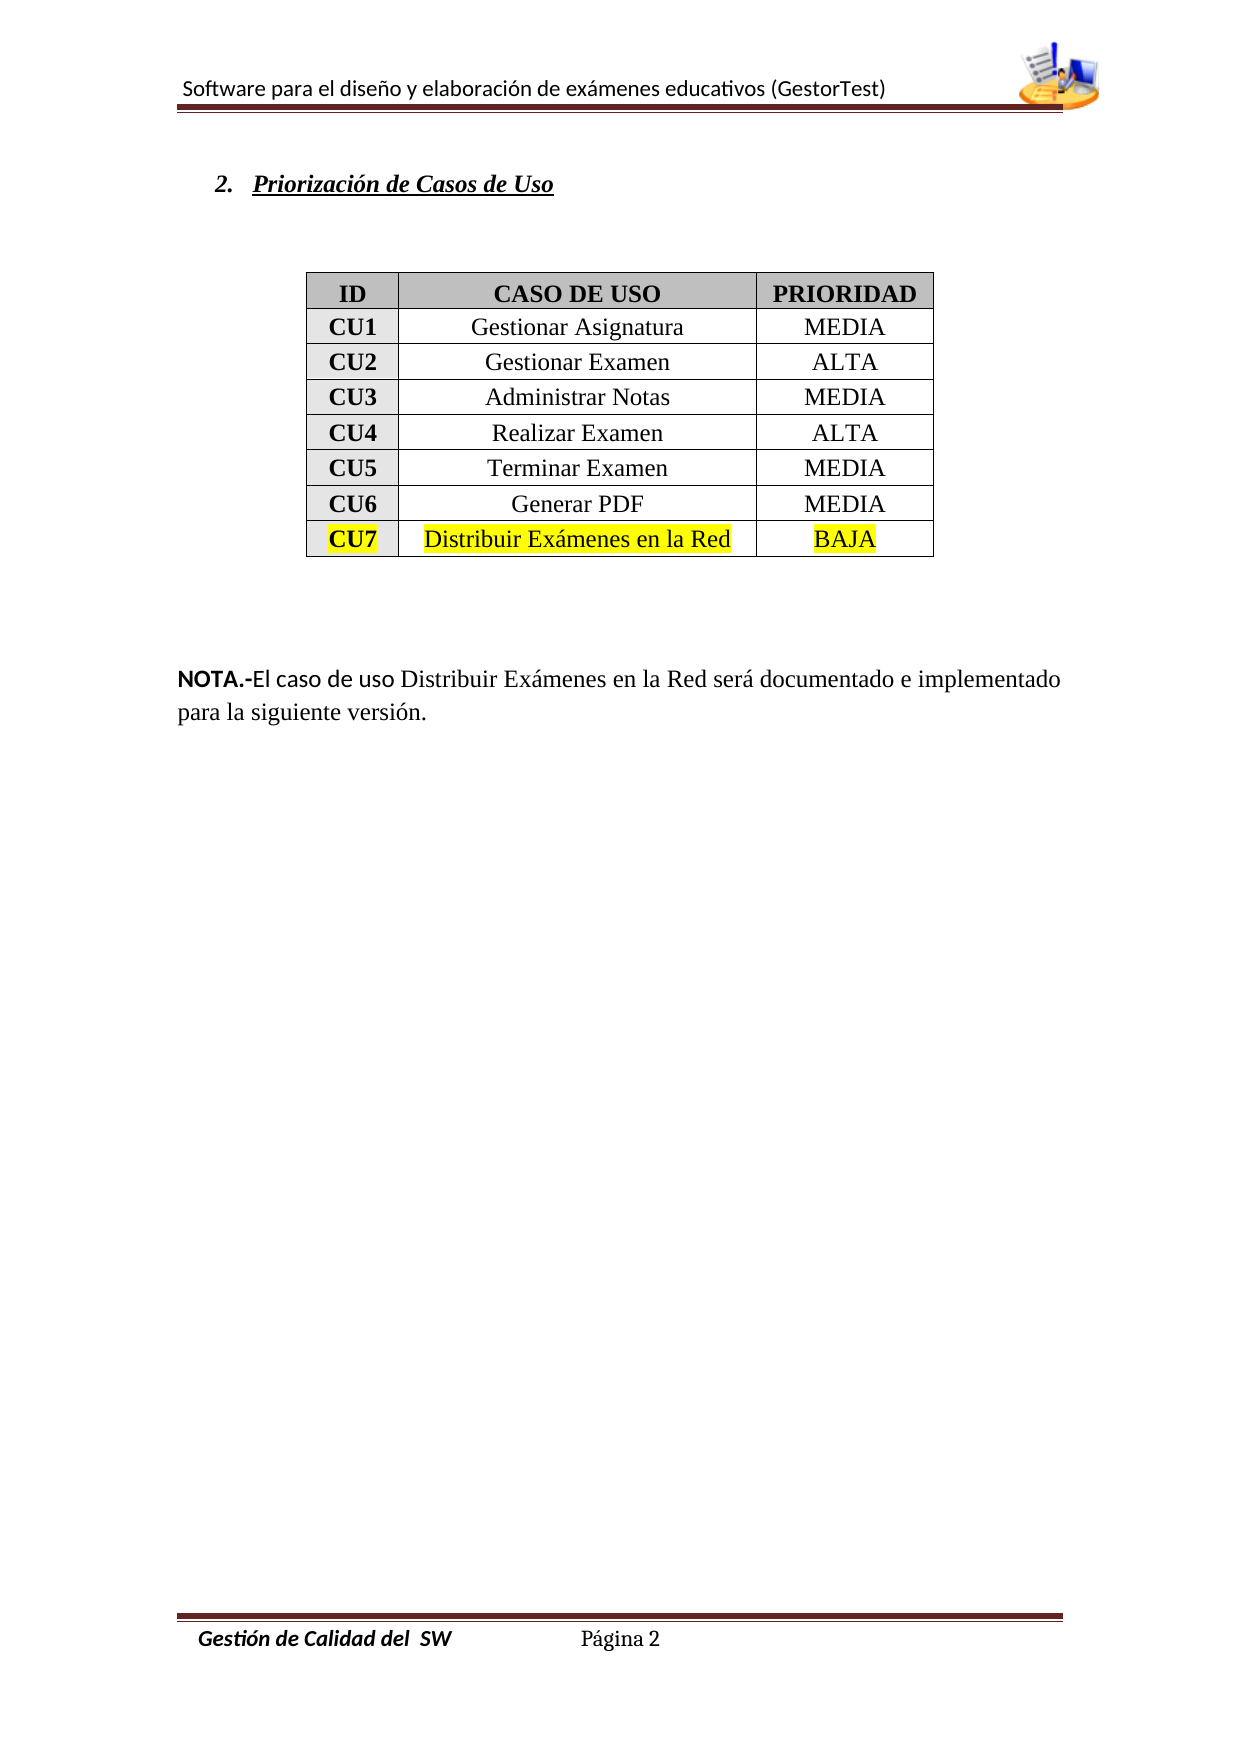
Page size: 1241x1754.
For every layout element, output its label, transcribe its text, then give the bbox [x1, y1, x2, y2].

table_cell Distribuir Exámenes en la Red [399, 521, 756, 556]
table_cell ALTA [757, 344, 933, 378]
table_cell CU6 [307, 486, 398, 520]
table_cell CU4 [307, 415, 398, 449]
table_cell CU1 [307, 309, 398, 343]
table_header PRIORIDAD [757, 273, 933, 308]
table_cell MEDIA [757, 380, 933, 414]
picture [1014, 33, 1105, 118]
table_cell MEDIA [757, 309, 933, 343]
table_cell CU3 [307, 380, 398, 414]
text NOTA.-El caso de uso Distribuir Exámenes en la Red será documentado e implementado para la siguiente versión. [177, 663, 1063, 726]
table_cell BAJA [757, 521, 933, 556]
table_header CASO DE USO [399, 273, 756, 308]
table_cell CU2 [307, 344, 398, 378]
table_cell CU5 [307, 450, 398, 485]
subtitle Priorización de Casos de Uso [215, 169, 1063, 198]
table_cell Realizar Examen [399, 415, 756, 449]
table_header ID [307, 273, 398, 308]
table_cell Terminar Examen [399, 450, 756, 485]
table_cell ALTA [757, 415, 933, 449]
table_cell Gestionar Asignatura [399, 309, 756, 343]
table_cell CU7 [307, 521, 398, 556]
table_cell MEDIA [757, 486, 933, 520]
table_cell MEDIA [757, 450, 933, 485]
table_cell Gestionar Examen [399, 344, 756, 378]
table_cell Generar PDF [399, 486, 756, 520]
table_cell Administrar Notas [399, 380, 756, 414]
